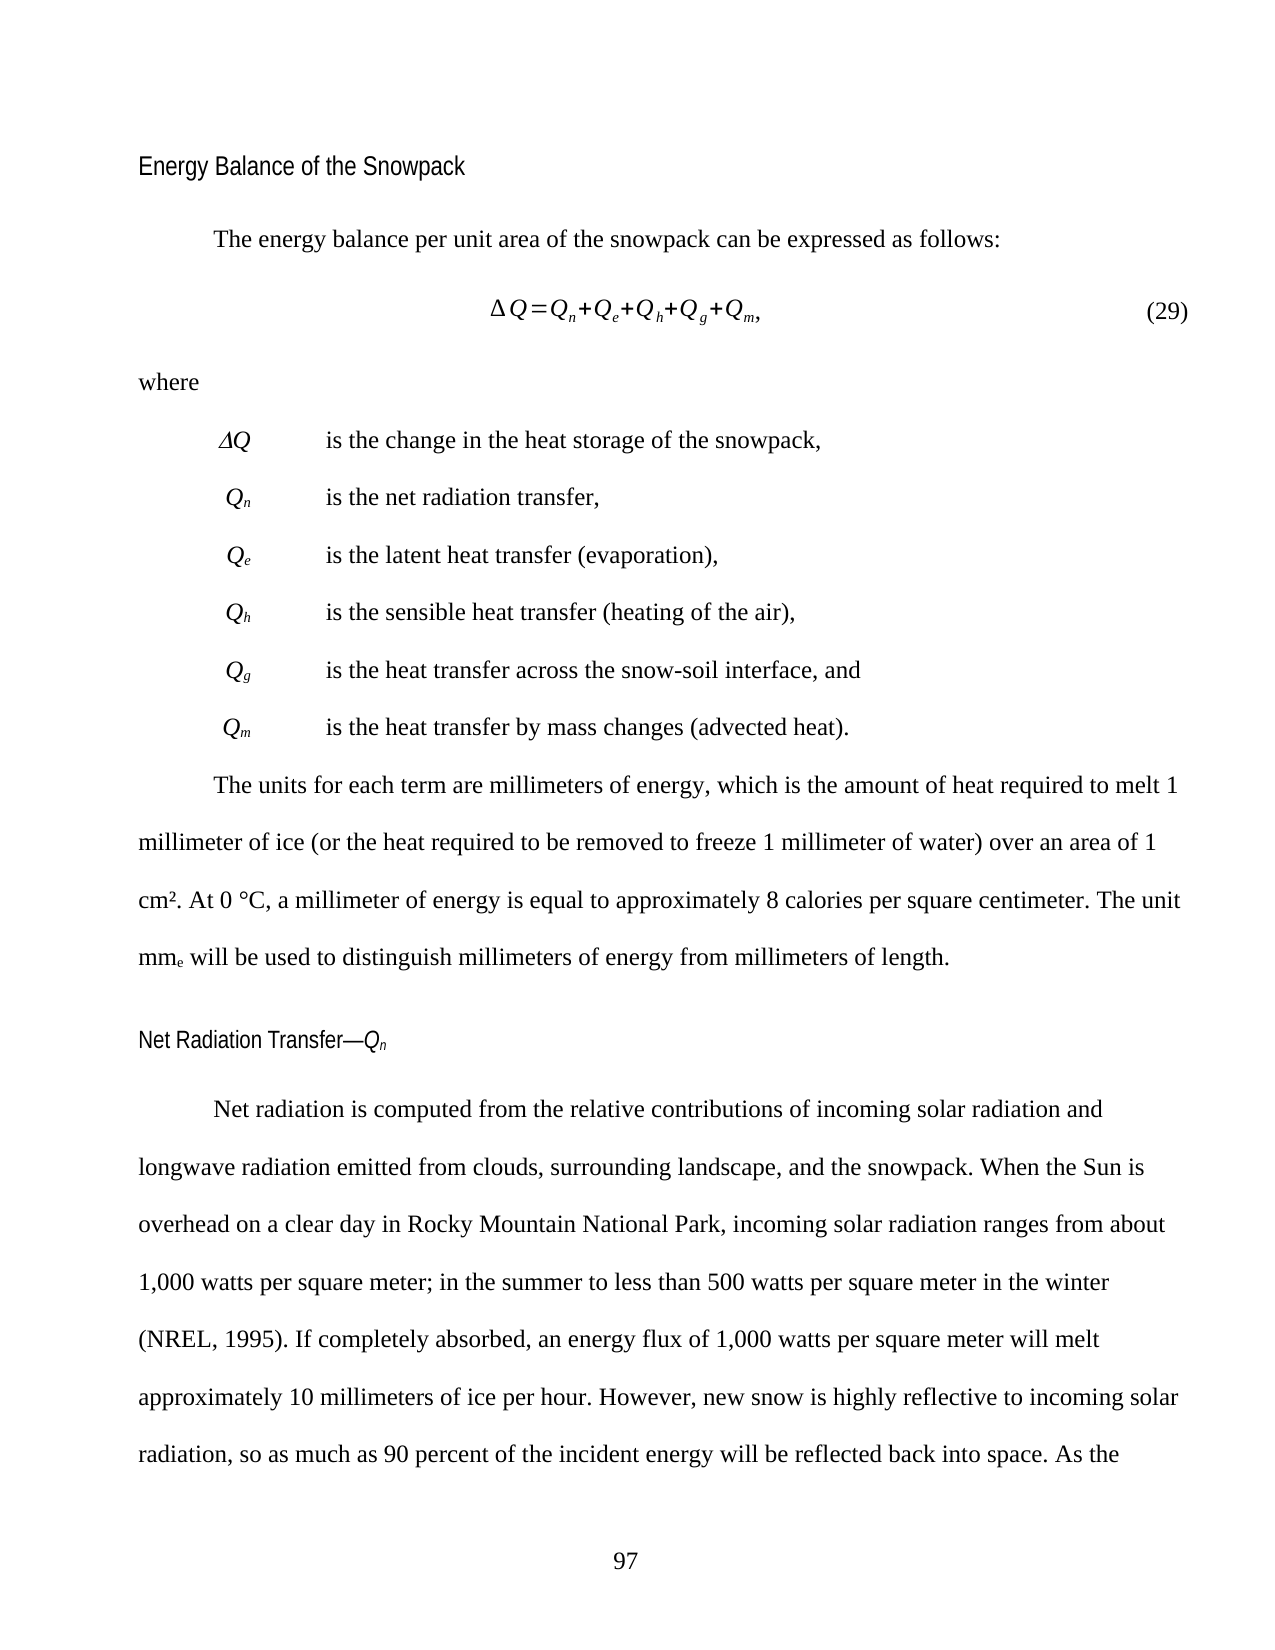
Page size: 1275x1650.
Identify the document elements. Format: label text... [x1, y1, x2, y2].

text Qe is the latent heat transfer (evaporation), [138, 540, 1185, 568]
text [138, 1094, 1185, 1468]
text Q is the change in the heat storage of the snowpack, [138, 425, 1185, 453]
text The energy balance per unit area of the snowpack can be expressed as follows: [138, 224, 1185, 253]
text The units for each term are millimeters of energy, which is the amount of heat required to melt 1 millimeter of ice (or the heat required to be removed to freeze 1 millimeter of water) over an area of 1 cm². At 0 °C, a millimeter of energy is equal to approximately 8 calories per square centimeter. The unit mme will be used to distinguish millimeters of energy from millimeters of length. [138, 770, 1185, 971]
subtitle Net Radiation Transfer—Qn [138, 1025, 1185, 1053]
text where [138, 367, 1185, 396]
subtitle Energy Balance of the Snowpack [138, 150, 1185, 181]
text Qm is the heat transfer by mass changes (advected heat). [138, 712, 1185, 741]
text Qh is the sensible heat transfer (heating of the air), [138, 597, 1185, 626]
text Qn is the net radiation transfer, [138, 482, 1185, 511]
text Qg is the heat transfer across the snow-soil interface, and [138, 655, 1185, 683]
